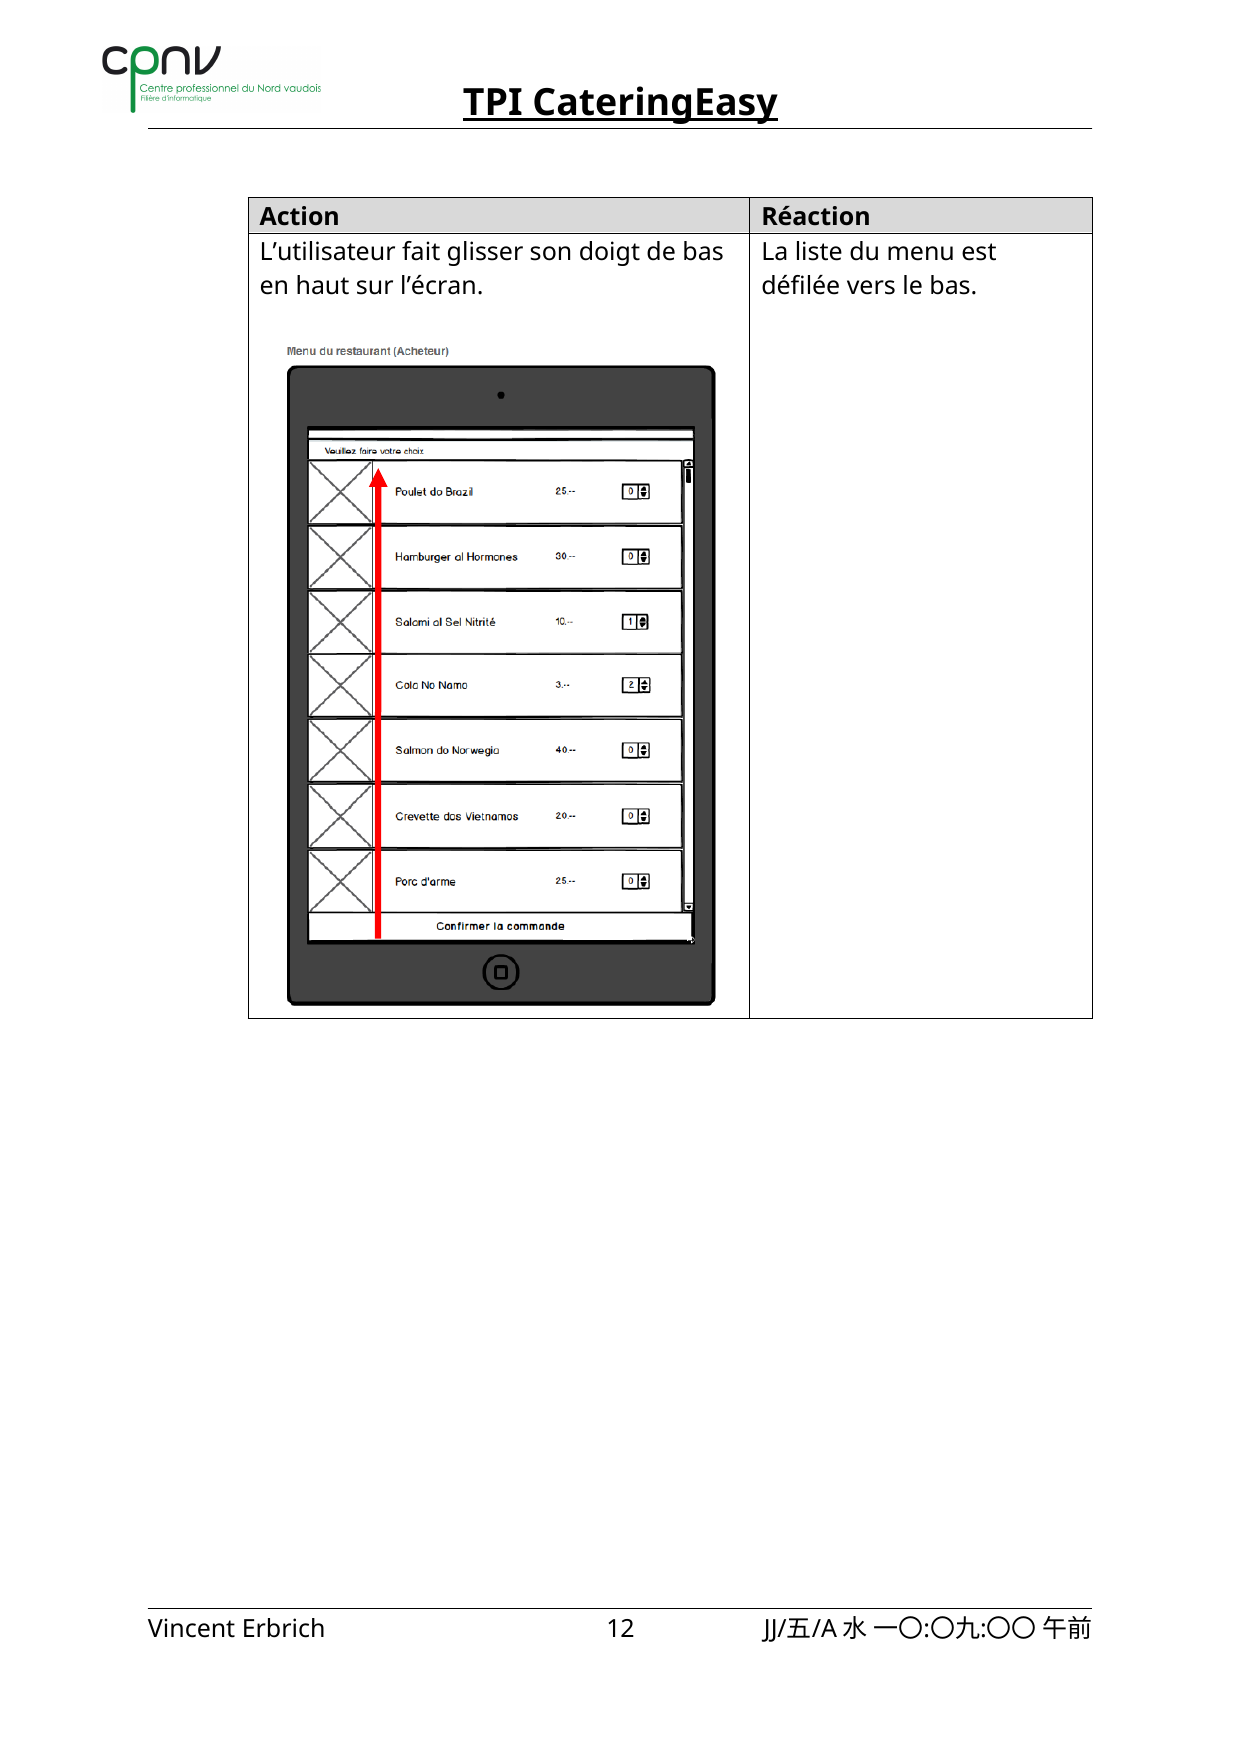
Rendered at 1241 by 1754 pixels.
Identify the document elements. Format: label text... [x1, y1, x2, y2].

table_header Réaction [750, 198, 1092, 232]
picture [102, 46, 321, 113]
picture [259, 335, 739, 1018]
table_cell La liste du menu est défilée vers le bas. [750, 234, 1092, 1017]
table_header Action [249, 198, 749, 232]
table_cell L’utilisateur fait glisser son doigt de bas en haut sur l’écran. [249, 234, 749, 1017]
